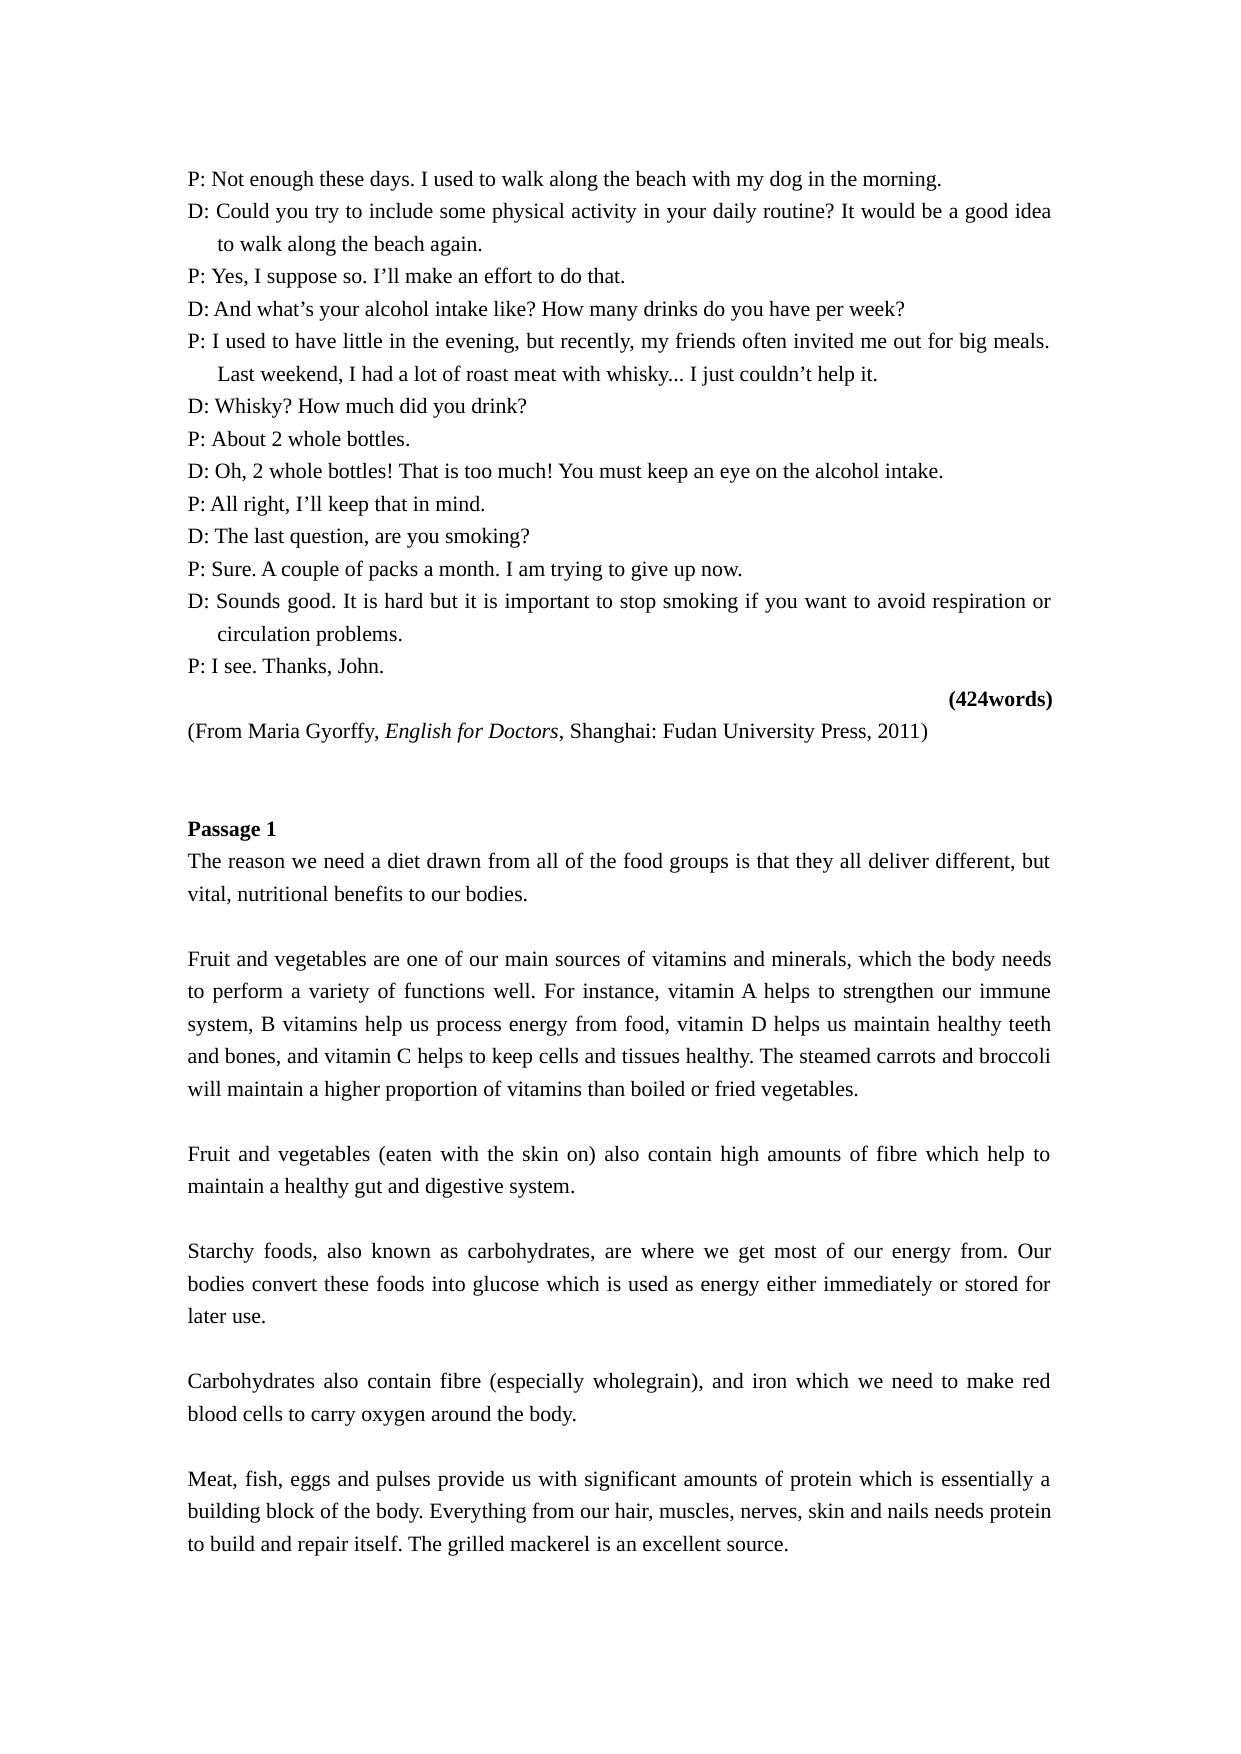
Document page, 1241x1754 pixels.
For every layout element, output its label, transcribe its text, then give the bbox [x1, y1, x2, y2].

text The reason we need a diet drawn from all of the food groups is that they all deliver different, but vital, nutritional benefits to our bodies. [187, 844, 1053, 909]
text D: Oh, 2 whole bottles! That is too much! You must keep an eye on the alcohol intake. [187, 454, 1053, 487]
text P: Sure. A couple of packs a month. I am trying to give up now. [187, 552, 1053, 584]
text Fruit and vegetables are one of our main sources of vitamins and minerals, which the body needs to perform a variety of functions well. For instance, vitamin A helps to strengthen our immune system, B vitamins help us process energy from food, vitamin D helps us maintain healthy teeth and bones, and vitamin C helps to keep cells and tissues healthy. The steamed carrots and broccoli will maintain a higher proportion of vitamins than boiled or fried vegetables. [187, 942, 1053, 1104]
text D: Sounds good. It is hard but it is important to stop smoking if you want to avoid respiration or circulation problems. [187, 584, 1053, 649]
text D: The last question, are you smoking? [187, 519, 1053, 552]
text (424words) [188, 682, 1053, 714]
text D: Whisky? How much did you drink? [187, 389, 1053, 422]
text P: I used to have little in the evening, but recently, my friends often invited me out for big meals. Last weekend, I had a lot of roast meat with whisky... I just couldn’t help it. [187, 324, 1053, 389]
text D: Could you try to include some physical activity in your daily routine? It would be a good idea to walk along the beach again. [187, 194, 1053, 259]
text Meat, fish, eggs and pulses provide us with significant amounts of protein which is essentially a building block of the body. Everything from our hair, muscles, nerves, skin and nails needs protein to build and repair itself. The grilled mackerel is an excellent source. [187, 1462, 1053, 1559]
text (From Maria Gyorffy, English for Doctors, Shanghai: Fudan University Press, 2011) [187, 714, 1053, 747]
text Starchy foods, also known as carbohydrates, are where we get most of our energy from. Our bodies convert these foods into glucose which is used as energy either immediately or stored for later use. [187, 1234, 1053, 1332]
text P: I see. Thanks, John. [187, 649, 1053, 682]
text Fruit and vegetables (eaten with the skin on) also contain high amounts of fibre which help to maintain a healthy gut and digestive system. [187, 1137, 1053, 1202]
text P: About 2 whole bottles. [187, 422, 1053, 454]
text Carbohydrates also contain fibre (especially wholegrain), and iron which we need to make red blood cells to carry oxygen around the body. [187, 1364, 1053, 1429]
text P: All right, I’ll keep that in mind. [187, 487, 1053, 519]
text P: Not enough these days. I used to walk along the beach with my dog in the morning. [187, 162, 1053, 194]
text Passage 1 [187, 812, 1053, 844]
text P: Yes, I suppose so. I’ll make an effort to do that. [187, 259, 1053, 292]
text D: And what’s your alcohol intake like? How many drinks do you have per week? [187, 292, 1053, 324]
